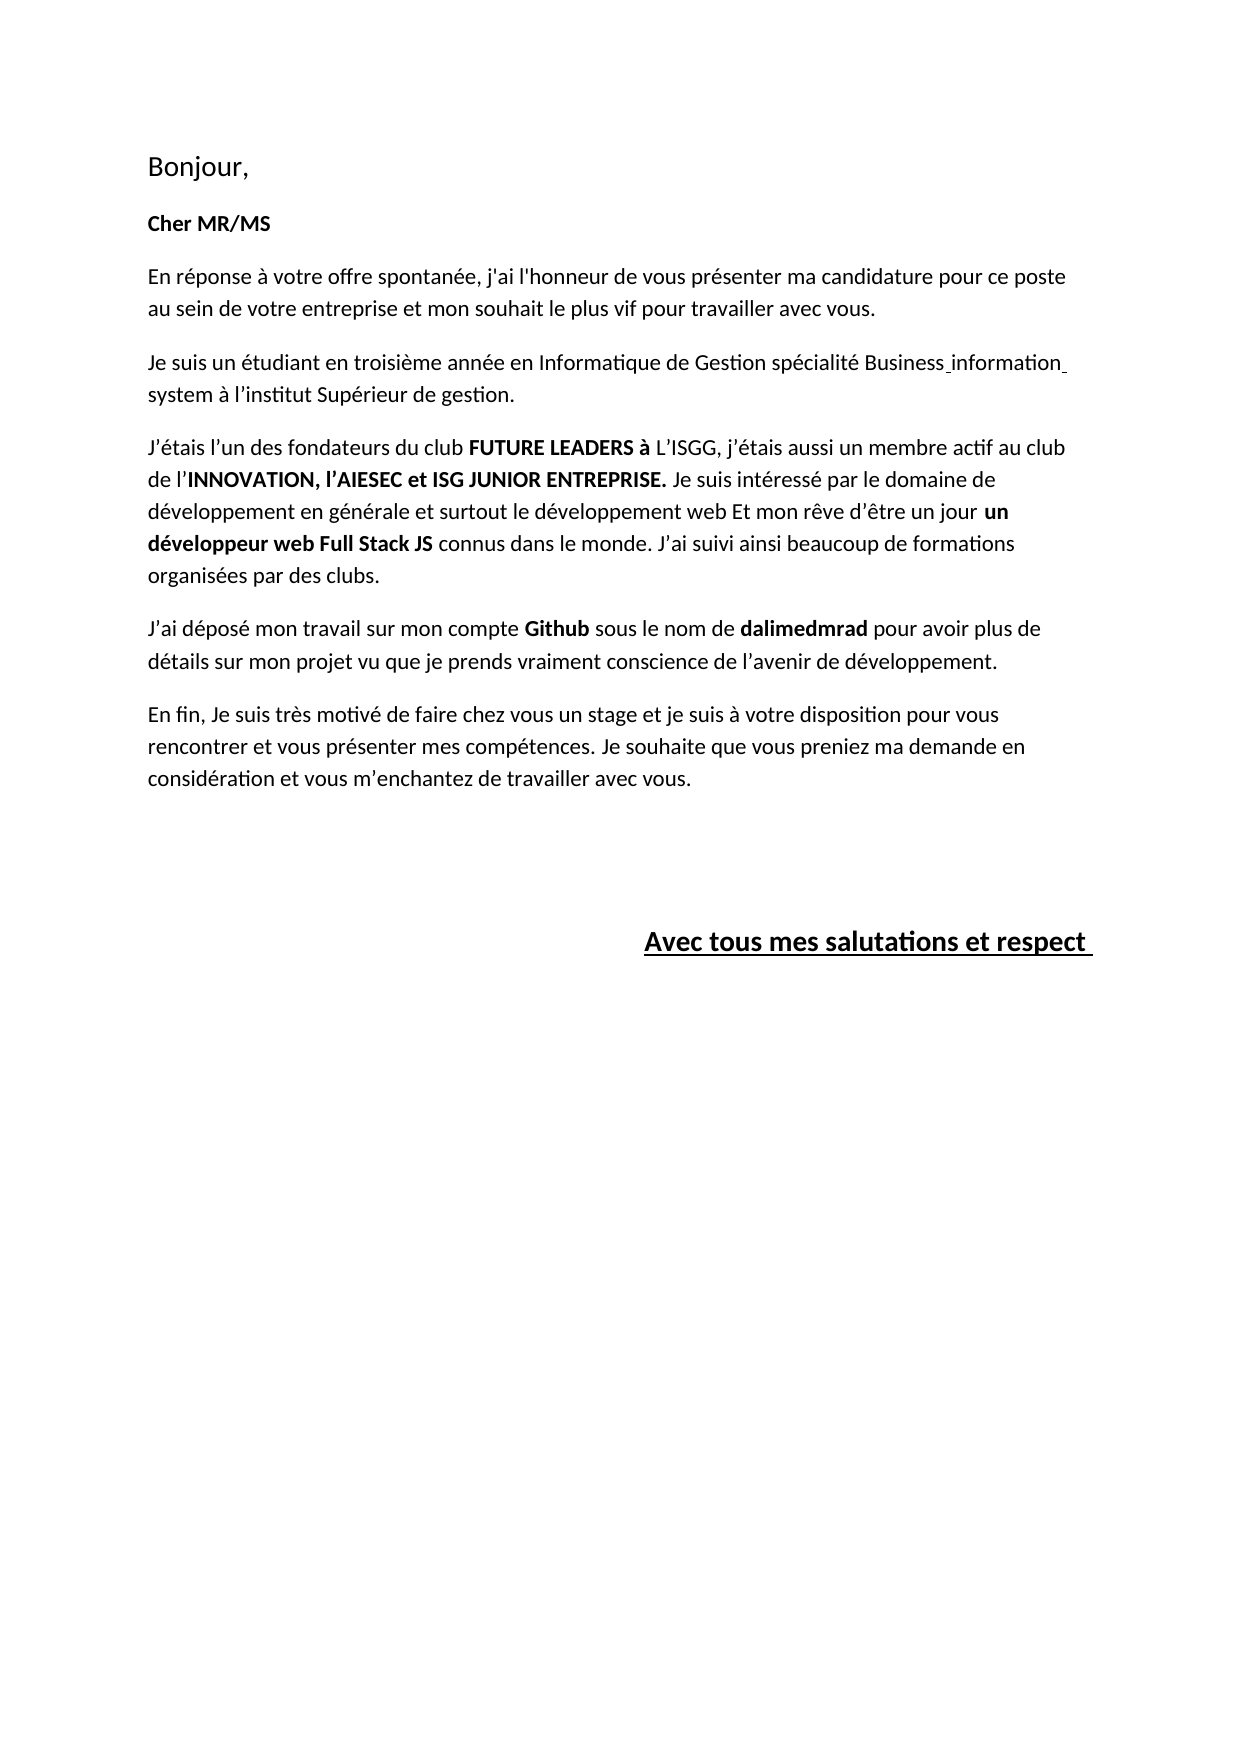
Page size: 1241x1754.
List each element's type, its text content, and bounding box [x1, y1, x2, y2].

text Cher MR/MS [148, 209, 1093, 237]
text Avec tous mes salutations et respect [148, 923, 1093, 959]
text J’étais l’un des fondateurs du club FUTURE LEADERS à L’ISGG, j’étais aussi un membre actif au club de l’INNOVATION, l’AIESEC et ISG JUNIOR ENTREPRISE. Je suis intéressé par le domaine de développement en générale et surtout le développement web Et mon rêve d’être un jour un développeur web Full Stack JS connus dans le monde. J’ai suivi ainsi beaucoup de formations organisées par des clubs. [148, 433, 1093, 589]
text Bonjour, [148, 148, 1093, 183]
text En fin, Je suis très motivé de faire chez vous un stage et je suis à votre disposition pour vous rencontrer et vous présenter mes compétences. Je souhaite que vous preniez ma demande en considération et vous m’enchantez de travailler avec vous. [148, 700, 1093, 792]
text Je suis un étudiant en troisième année en Informatique de Gestion spécialité Business information system à l’institut Supérieur de gestion. [148, 348, 1093, 408]
text J’ai déposé mon travail sur mon compte Github sous le nom de dalimedmrad pour avoir plus de détails sur mon projet vu que je prends vraiment conscience de l’avenir de développement. [148, 614, 1093, 675]
text En réponse à votre offre spontanée, j'ai l'honneur de vous présenter ma candidature pour ce poste au sein de votre entreprise et mon souhait le plus vif pour travailler avec vous. [148, 262, 1093, 323]
